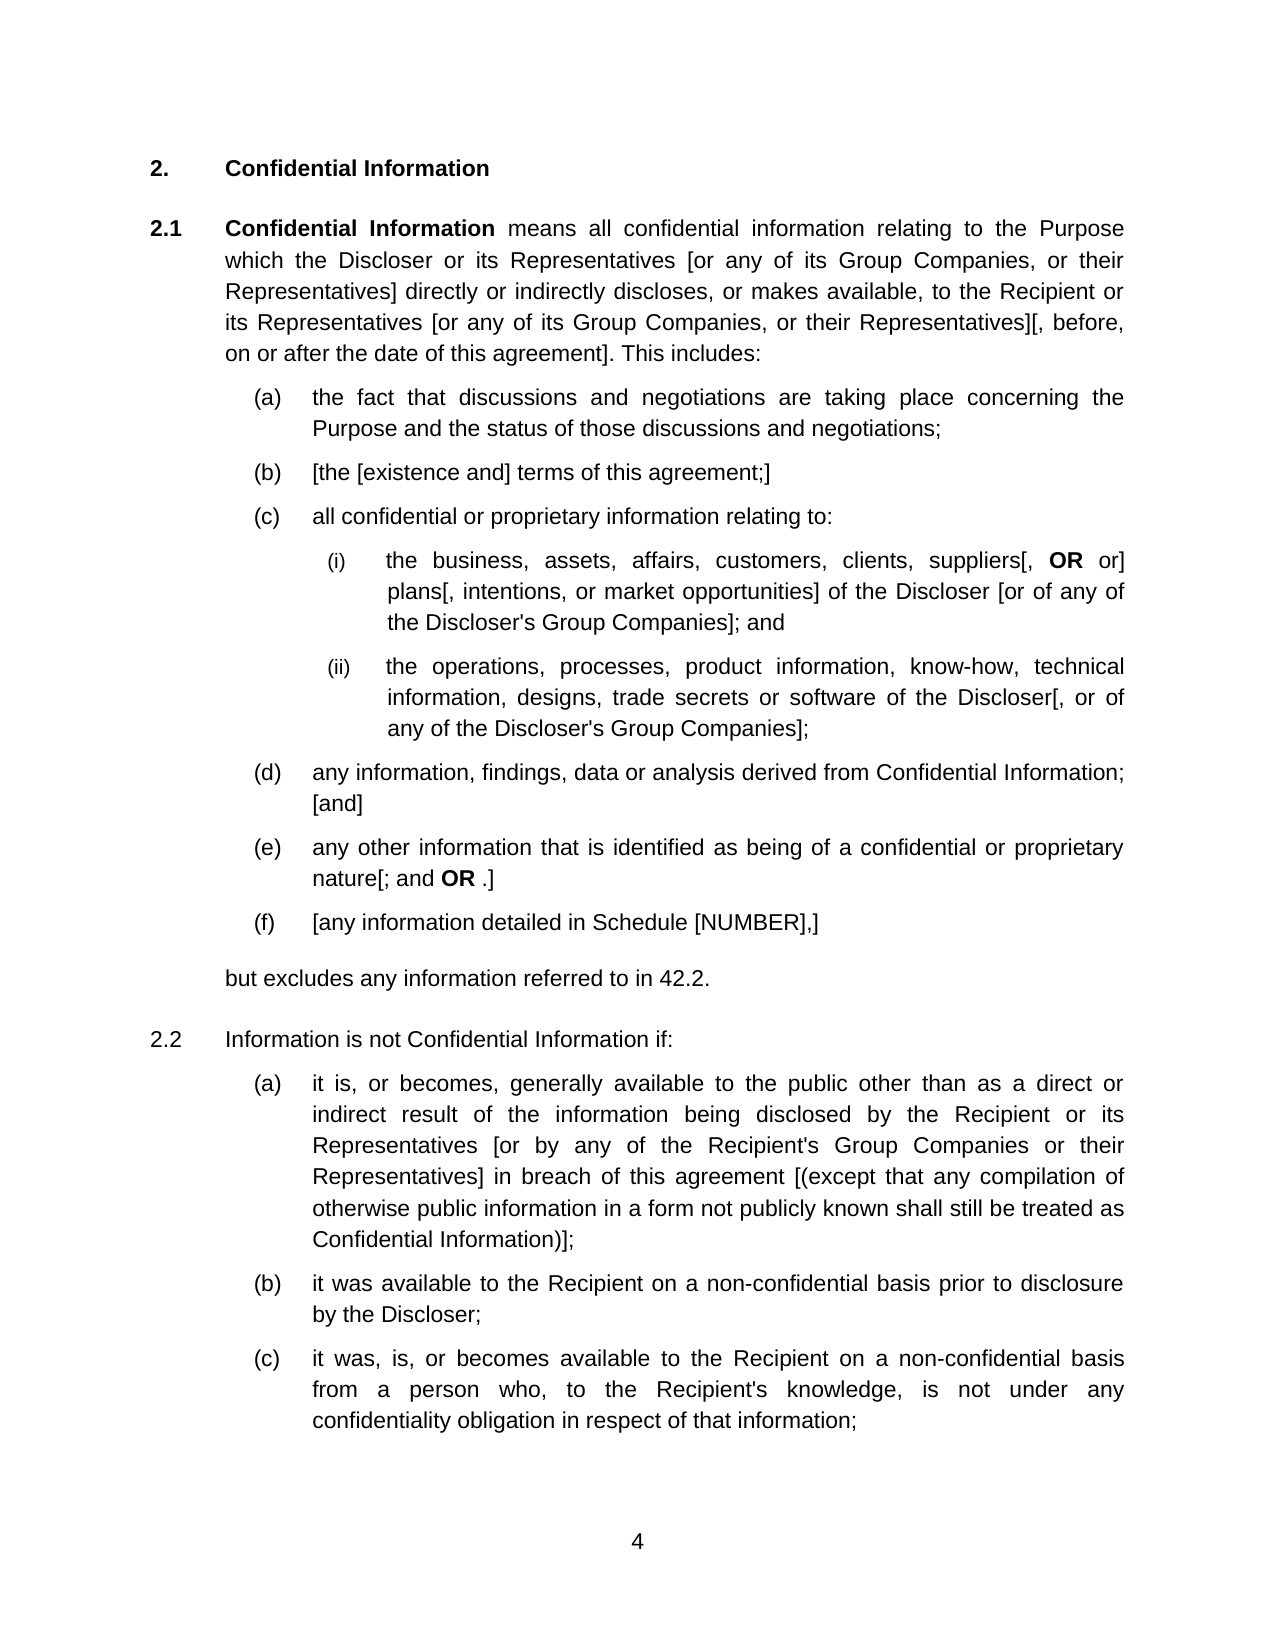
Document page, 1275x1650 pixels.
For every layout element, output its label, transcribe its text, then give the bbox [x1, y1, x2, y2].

title it was, is, or becomes available to the Recipient on a non-confidential basis from a person who, to the Recipient's knowledge, is not under any confidentiality obligation in respect of that information; [253, 1339, 1125, 1433]
title it is, or becomes, generally available to the public other than as a direct or indirect result of the information being disclosed by the Recipient or its Representatives [or by any of the Recipient's Group Companies or their Representatives] in breach of this agreement [(except that any compilation of otherwise public information in a form not publicly known shall still be treated as Confidential Information)]; [253, 1064, 1125, 1252]
title any information, findings, data or analysis derived from Confidential Information; [and] [253, 754, 1125, 817]
text but excludes any information referred to in clause 2.2. [225, 960, 1125, 992]
title it was available to the Recipient on a non-confidential basis prior to disclosure by the Discloser; [253, 1264, 1125, 1327]
title the operations, processes, product information, know-how, technical information, designs, trade secrets or software of the Discloser[, or of any of the Discloser's Group Companies]; [327, 648, 1125, 742]
title the business, assets, affairs, customers, clients, suppliers[, OR or] plans[, intentions, or market opportunities] of the Discloser [or of any of the Discloser's Group Companies]; and [327, 542, 1125, 635]
title Information is not Confidential Information if: [150, 1021, 1125, 1052]
title Confidential Information [150, 150, 1125, 181]
title any other information that is identified as being of a confidential or proprietary nature[; and OR .] [253, 829, 1125, 892]
title [the [existence and] terms of this agreement;] [253, 454, 1125, 485]
title all confidential or proprietary information relating to: [253, 498, 1125, 529]
title Confidential Information means all confidential information relating to the Purpose which the Discloser or its Representatives [or any of its Group Companies, or their Representatives] directly or indirectly discloses, or makes available, to the Recipient or its Representatives [or any of its Group Companies, or their Representatives][, before, on or after the date of this agreement]. This includes: [150, 210, 1125, 367]
title [any information detailed in Schedule [NUMBER],] [253, 904, 1125, 935]
title the fact that discussions and negotiations are taking place concerning the Purpose and the status of those discussions and negotiations; [253, 379, 1125, 442]
